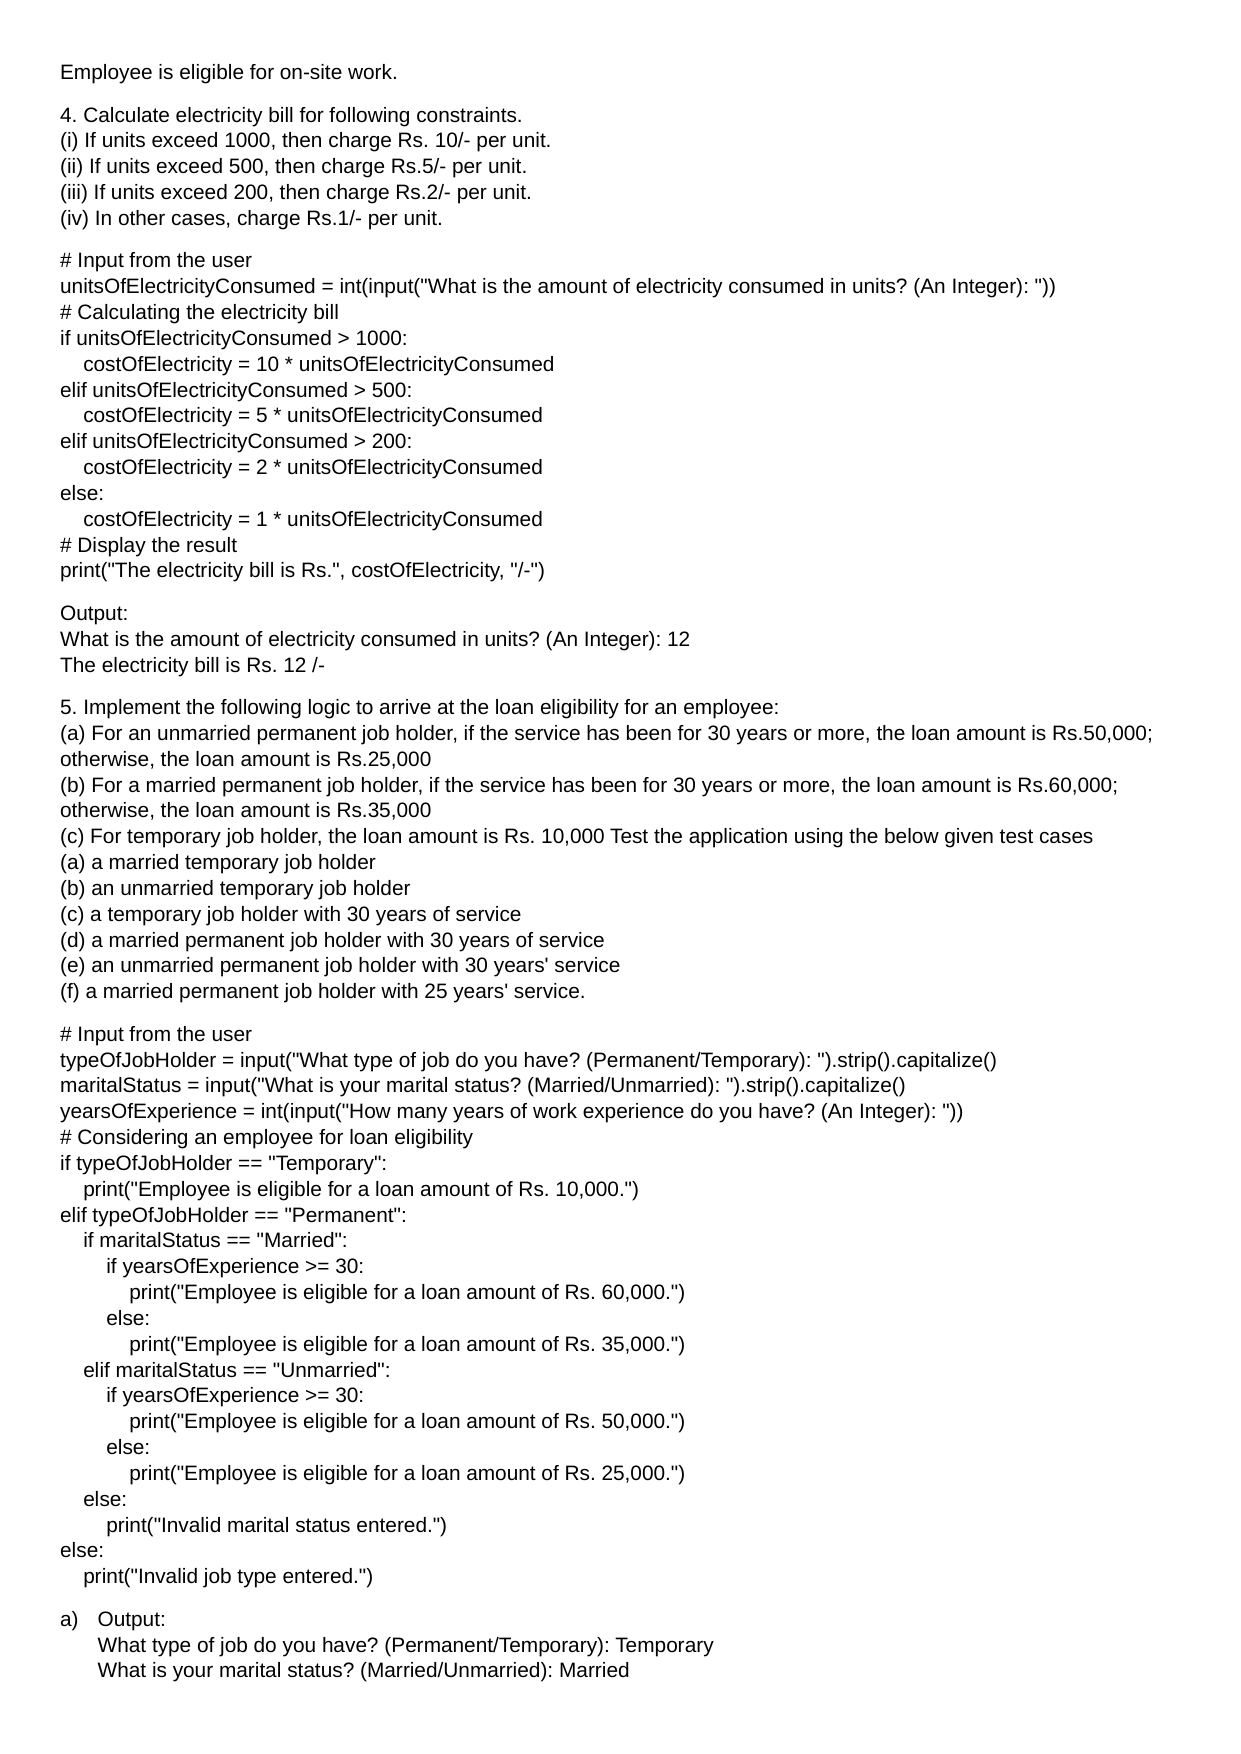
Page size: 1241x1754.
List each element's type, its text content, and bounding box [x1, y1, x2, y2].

text (f) a married permanent job holder with 25 years' service. [60, 979, 1180, 1003]
text if typeOfJobHolder == "Temporary": [60, 1151, 1180, 1175]
text (b) For a married permanent job holder, if the service has been for 30 years or more, the loan amount is Rs.60,000; otherwise, the loan amount is Rs.35,000 [60, 772, 1180, 822]
text (d) a married permanent job holder with 30 years of service [60, 927, 1180, 951]
text unitsOfElectricityConsumed = int(input("What is the amount of electricity consumed in units? (An Integer): ")) [60, 274, 1180, 298]
text if unitsOfElectricityConsumed > 1000: [60, 326, 1180, 350]
text maritalStatus = input("What is your marital status? (Married/Unmarried): ").strip().capitalize() [60, 1073, 1180, 1097]
text costOfElectricity = 10 * unitsOfElectricityConsumed [60, 352, 1180, 376]
text (c) For temporary job holder, the loan amount is Rs. 10,000 Test the application using the below given test cases [60, 824, 1180, 848]
text typeOfJobHolder = input("What type of job do you have? (Permanent/Temporary): ").strip().capitalize() [60, 1047, 1180, 1071]
text (iv) In other cases, charge Rs.1/- per unit. [60, 206, 1180, 230]
text print("Employee is eligible for a loan amount of Rs. 10,000.") [60, 1177, 1180, 1201]
text # Input from the user [60, 248, 1180, 272]
text else: [60, 1538, 1180, 1562]
text (a) a married temporary job holder [60, 850, 1180, 874]
text (b) an unmarried temporary job holder [60, 876, 1180, 900]
text (i) If units exceed 1000, then charge Rs. 10/- per unit. [60, 128, 1180, 152]
list Output: [60, 1607, 1180, 1631]
text Employee is eligible for on-site work. [60, 60, 1180, 84]
text else: [60, 1306, 1180, 1330]
text print("Invalid job type entered.") [60, 1564, 1180, 1588]
text # Considering an employee for loan eligibility [60, 1125, 1180, 1149]
text (ii) If units exceed 500, then charge Rs.5/- per unit. [60, 154, 1180, 178]
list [97, 1632, 1180, 1656]
text # Calculating the electricity bill [60, 300, 1180, 324]
text if yearsOfExperience >= 30: [60, 1254, 1180, 1278]
text (c) a temporary job holder with 30 years of service [60, 902, 1180, 926]
text # Input from the user [60, 1022, 1180, 1046]
text 5. Implement the following logic to arrive at the loan eligibility for an employee: [60, 695, 1180, 719]
text (a) For an unmarried permanent job holder, if the service has been for 30 years or more, the loan amount is Rs.50,000; otherwise, the loan amount is Rs.25,000 [60, 721, 1180, 771]
text else: [60, 1487, 1180, 1511]
text The electricity bill is Rs. 12 /- [60, 652, 1180, 676]
text else: [60, 1435, 1180, 1459]
text # Display the result [60, 532, 1180, 556]
text if maritalStatus == "Married": [60, 1228, 1180, 1252]
text if yearsOfExperience >= 30: [60, 1383, 1180, 1407]
text elif maritalStatus == "Unmarried": [60, 1357, 1180, 1381]
text (e) an unmarried permanent job holder with 30 years' service [60, 953, 1180, 977]
text costOfElectricity = 1 * unitsOfElectricityConsumed [60, 507, 1180, 531]
text What is the amount of electricity consumed in units? (An Integer): 12 [60, 627, 1180, 651]
text print("Employee is eligible for a loan amount of Rs. 25,000.") [60, 1461, 1180, 1485]
text Output: [60, 601, 1180, 625]
text 4. Calculate electricity bill for following constraints. [60, 102, 1180, 126]
text print("Invalid marital status entered.") [60, 1512, 1180, 1536]
list What is your marital status? (Married/Unmarried): Married [97, 1658, 1180, 1682]
text (iii) If units exceed 200, then charge Rs.2/- per unit. [60, 180, 1180, 204]
text print("Employee is eligible for a loan amount of Rs. 50,000.") [60, 1409, 1180, 1433]
text yearsOfExperience = int(input("How many years of work experience do you have? (An Integer): ")) [60, 1099, 1180, 1123]
text print("Employee is eligible for a loan amount of Rs. 35,000.") [60, 1332, 1180, 1356]
text print("The electricity bill is Rs.", costOfElectricity, "/-") [60, 558, 1180, 582]
text else: [60, 481, 1180, 505]
text costOfElectricity = 5 * unitsOfElectricityConsumed [60, 403, 1180, 427]
text costOfElectricity = 2 * unitsOfElectricityConsumed [60, 455, 1180, 479]
text elif typeOfJobHolder == "Permanent": [60, 1202, 1180, 1226]
text elif unitsOfElectricityConsumed > 500: [60, 377, 1180, 401]
text elif unitsOfElectricityConsumed > 200: [60, 429, 1180, 453]
text print("Employee is eligible for a loan amount of Rs. 60,000.") [60, 1280, 1180, 1304]
